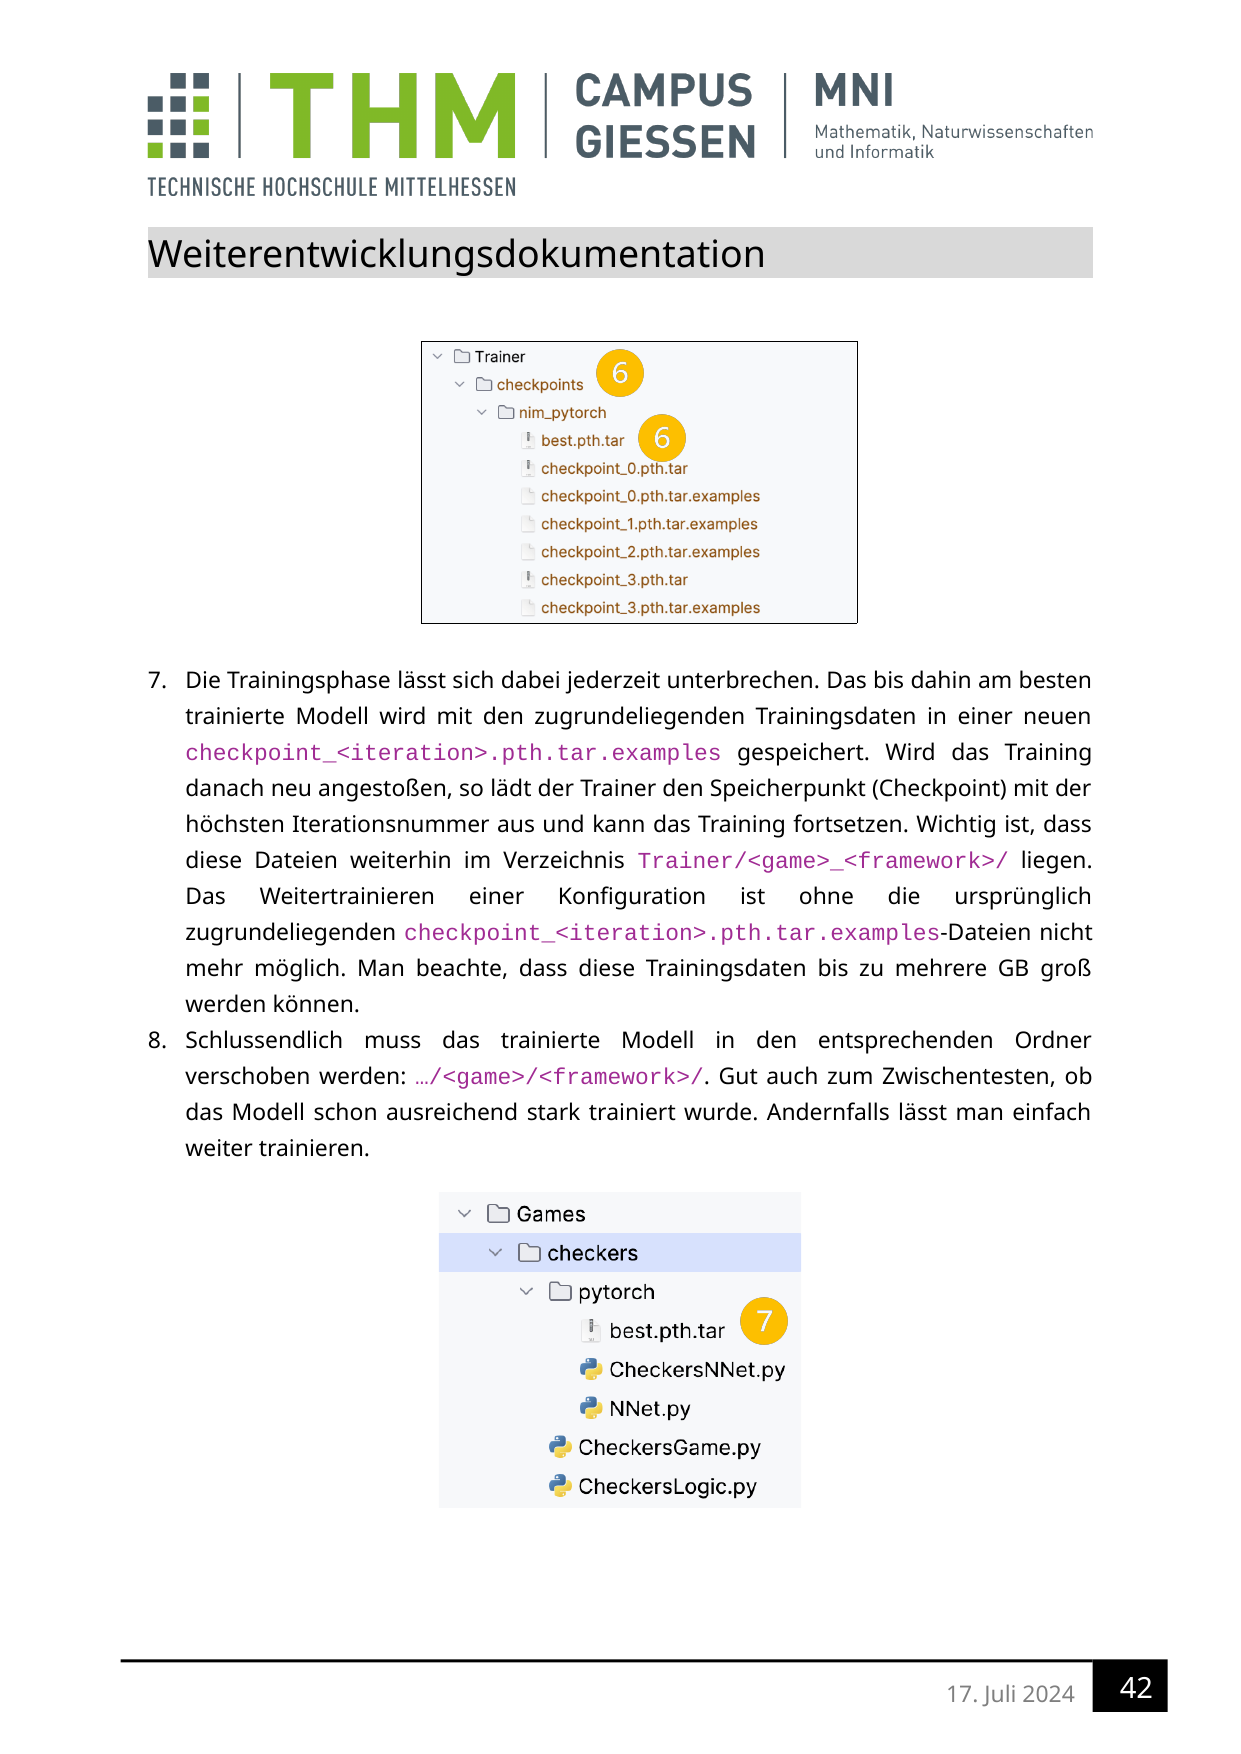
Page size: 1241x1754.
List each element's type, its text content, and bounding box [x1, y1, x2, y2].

picture [438, 1192, 802, 1508]
list Die Trainingsphase lässt sich dabei jederzeit unterbrechen. Das bis dahin am besten trainierte Modell wird mit den zugrundeliegenden Trainingsdaten in einer neuen checkpoint_<iteration>.pth.tar.examples gespeichert. Wird das Training danach neu angestoßen, so lädt der Trainer den Speicherpunkt (Checkpoint) mit der höchsten Iterationsnummer aus und kann das Training fortsetzen. Wichtig ist, dass diese Dateien weiterhin im Verzeichnis Trainer/<game>_<framework>/ liegen. Das Weitertrainieren einer Konfiguration ist ohne die ursprünglich zugrundeliegenden checkpoint_<iteration>.pth.tar.examples-Dateien nicht mehr möglich. Man beachte, dass diese Trainingsdaten bis zu mehrere GB groß werden können. [148, 664, 1093, 1019]
list Schlussendlich muss das trainierte Modell in den entsprechenden Ordner verschoben werden: …/<game>/<framework>/. Gut auch zum Zwischentesten, ob das Modell schon ausreichend stark trainiert wurde. Andernfalls lässt man einfach weiter trainieren. [148, 1024, 1093, 1163]
picture [147, 73, 1093, 196]
picture [422, 342, 857, 623]
